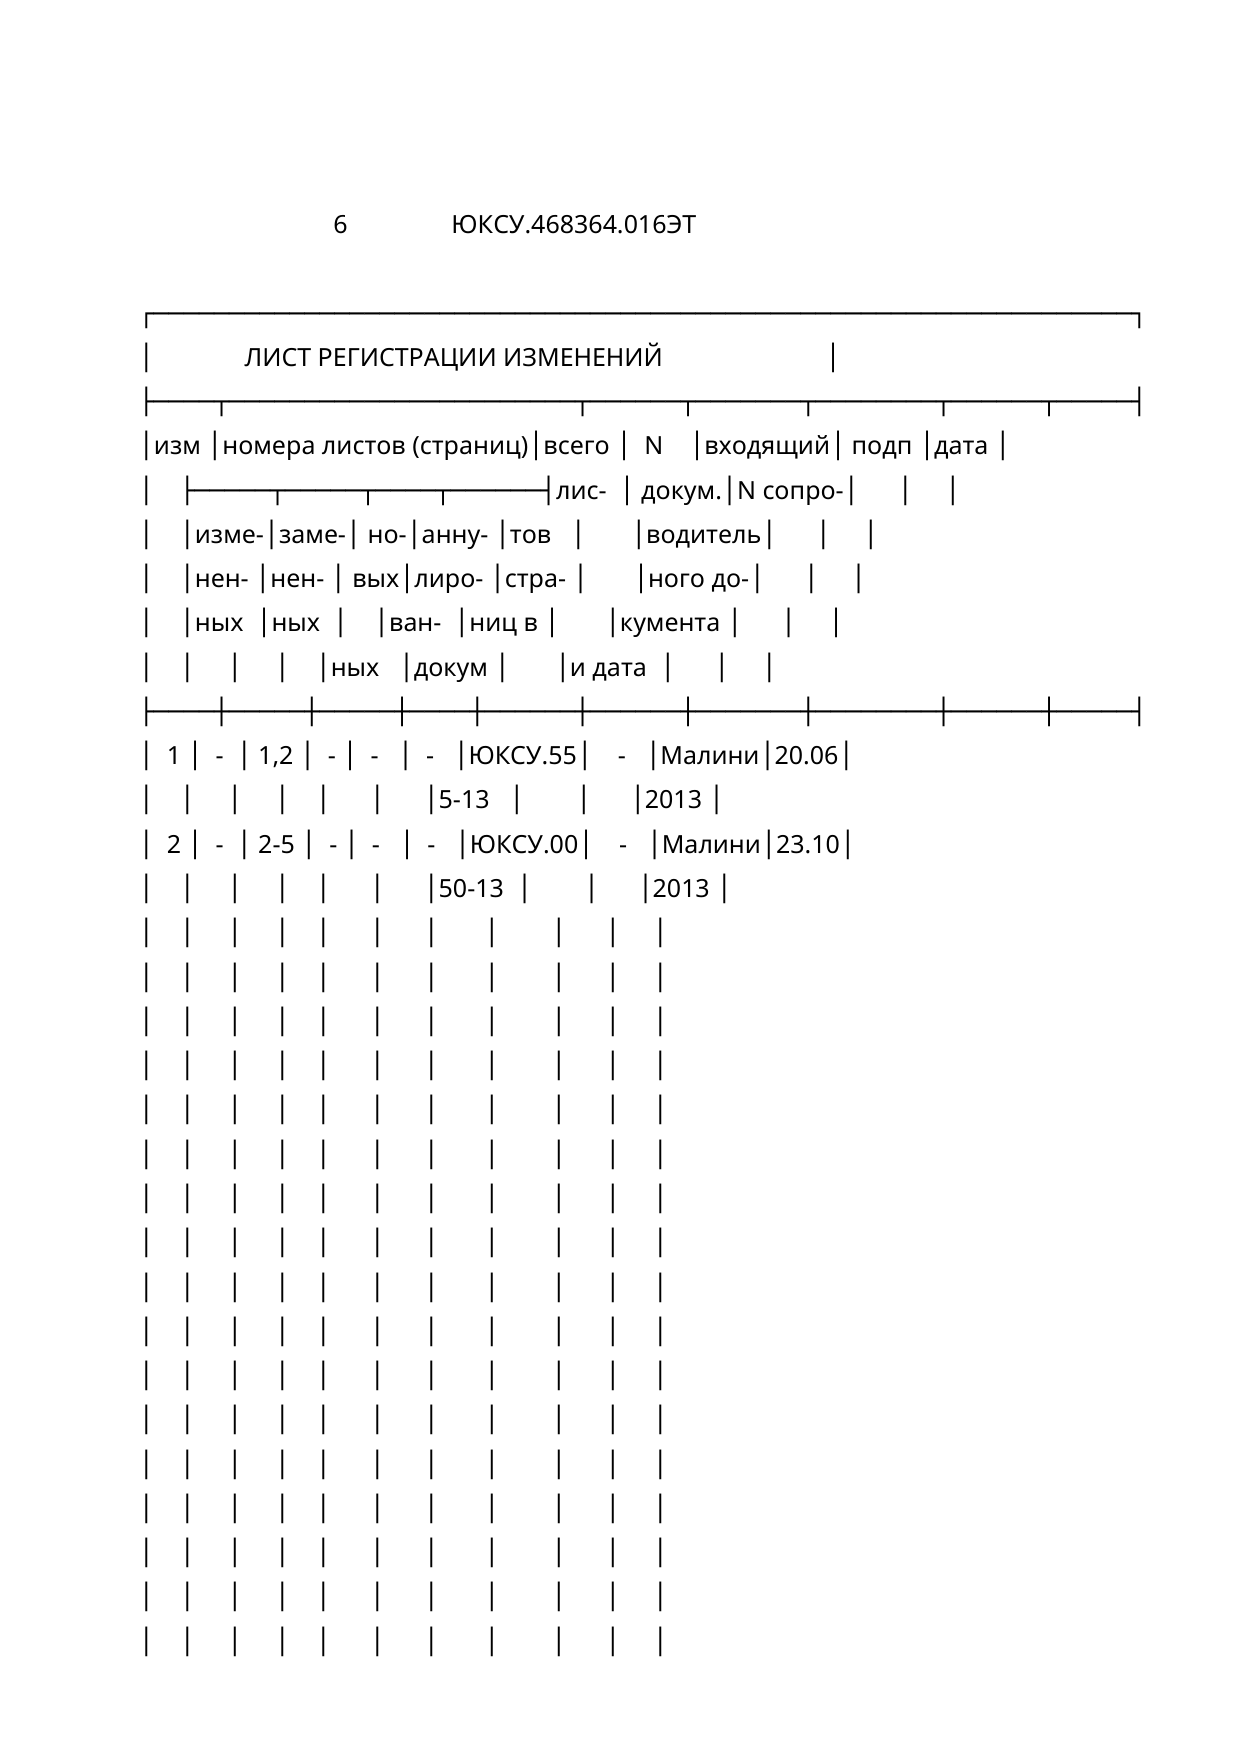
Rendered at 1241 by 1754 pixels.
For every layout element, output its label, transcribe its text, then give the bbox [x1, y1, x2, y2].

text │ │ │ │ │ │ │ │ │ │ │ [139, 1535, 1193, 1569]
text │ │ │ │ │ │ │ │ │ │ │ [139, 1358, 1193, 1392]
text │ │ │ │ │ │ │ │ │ │ │ [139, 1181, 1193, 1215]
text │изм │номера листов (страниц)│всего │ N │входящий│ подп │дата │ [139, 428, 1193, 462]
text │ │ │ │ │ │ │5-13 │ │ │2013 │ [139, 782, 1193, 816]
text │ 2 │ - │ 2-5 │ - │ - │ - │ЮКСУ.00│ - │Малини│23.10│ [139, 826, 1193, 861]
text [139, 1623, 1193, 1657]
text │ │изме-│заме-│ но-│анну- │тов │ │водитель│ │ │ [139, 517, 1193, 551]
text ├────┬───────────────────────┬──────┬───────┬────────┬──────┬─────┤ [139, 384, 1193, 418]
text ├────┼─────┼─────┼────┼──────┼──────┼───────┼────────┼──────┼─────┤ [139, 694, 1193, 728]
text │ │ │ │ │ных │докум │ │и дата │ │ │ [139, 649, 1193, 683]
text │ │нен- │нен- │ вых│лиро- │стра- │ │ного до-│ │ │ [139, 561, 1193, 595]
text │ │ │ │ │ │ │ │ │ │ │ [139, 1048, 1193, 1082]
text │ │ │ │ │ │ │ │ │ │ │ [139, 1446, 1193, 1480]
text │ │ │ │ │ │ │ │ │ │ │ [139, 1491, 1193, 1524]
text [139, 1579, 1193, 1613]
text │ │ │ │ │ │ │ │ │ │ │ [139, 1225, 1193, 1259]
text │ │ │ │ │ │ │ │ │ │ │ [139, 1092, 1193, 1126]
text │ 1 │ - │ 1,2 │ - │ - │ - │ЮКСУ.55│ - │Малини│20.06│ [139, 738, 1193, 772]
text │ │ │ │ │ │ │ │ │ │ │ [139, 1313, 1193, 1347]
text │ ЛИСТ РЕГИСТРАЦИИ ИЗМЕНЕНИЙ │ [139, 339, 1193, 373]
text │ │ │ │ │ │ │ │ │ │ │ [139, 1269, 1193, 1303]
text │ │ных │ных │ │ван- │ниц в │ │кумента │ │ │ [139, 605, 1193, 639]
text │ │ │ │ │ │ │50-13 │ │ │2013 │ [139, 871, 1193, 905]
text ┌─────────────────────────────────────────────────────────────────┐ [139, 295, 1193, 329]
text │ │ │ │ │ │ │ │ │ │ │ [139, 1003, 1193, 1038]
text 6 ЮКСУ.468364.016ЭТ [139, 207, 1193, 241]
text │ │ │ │ │ │ │ │ │ │ │ [139, 915, 1193, 949]
text │ │ │ │ │ │ │ │ │ │ │ [139, 1136, 1193, 1170]
text │ │ │ │ │ │ │ │ │ │ │ [139, 1402, 1193, 1436]
text │ │ │ │ │ │ │ │ │ │ │ [139, 959, 1193, 993]
text │ ├─────┬─────┬────┬──────┤лис- │ докум.│N сопро-│ │ │ [139, 472, 1193, 506]
